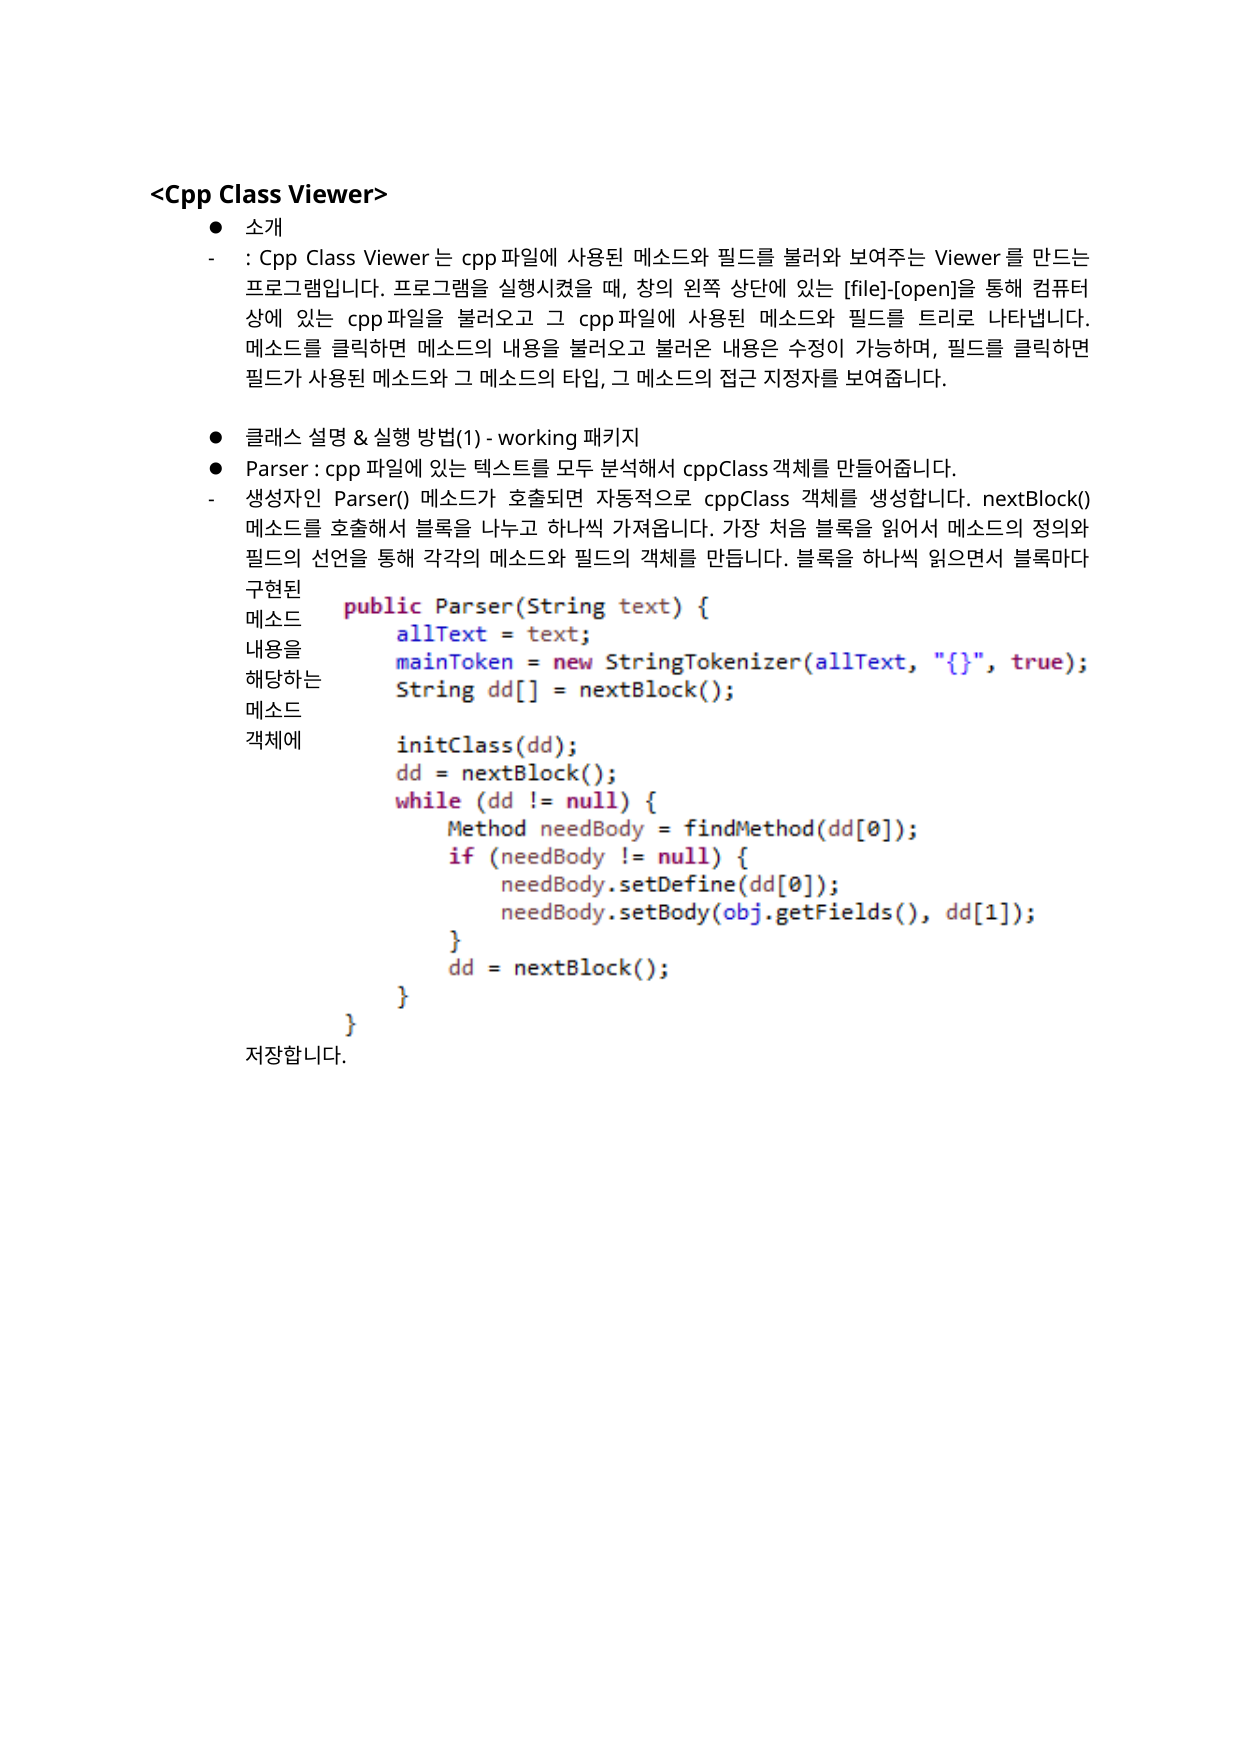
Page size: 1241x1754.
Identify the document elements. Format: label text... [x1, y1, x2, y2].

list 소개 [208, 211, 1090, 241]
list Parser : cpp 파일에 있는 텍스트를 모두 분석해서 cppClass객체를 만들어줍니다. [208, 452, 1090, 482]
picture [342, 594, 1087, 1039]
list : Cpp Class Viewer는 cpp파일에 사용된 메소드와 필드를 불러와 보여주는 Viewer를 만드는 프로그램입니다. 프로그램을 실행시켰을 때, 창의 왼쪽 상단에 있는 [file]-[open]을 통해 컴퓨터 상에 있는 cpp파일을 불러오고 그 cpp파일에 사용된 메소드와 필드를 트리로 나타냅니다. 메소드를 클릭하면 메소드의 내용을 불러오고 불러온 내용은 수정이 가능하며, 필드를 클릭하면 필드가 사용된 메소드와 그 메소드의 타입, 그 메소드의 접근 지정자를 보여줍니다. [208, 241, 1090, 393]
list 클래스 설명 & 실행 방법(1) - working 패키지 [208, 421, 1090, 452]
text <Cpp Class Viewer> [150, 177, 1090, 211]
